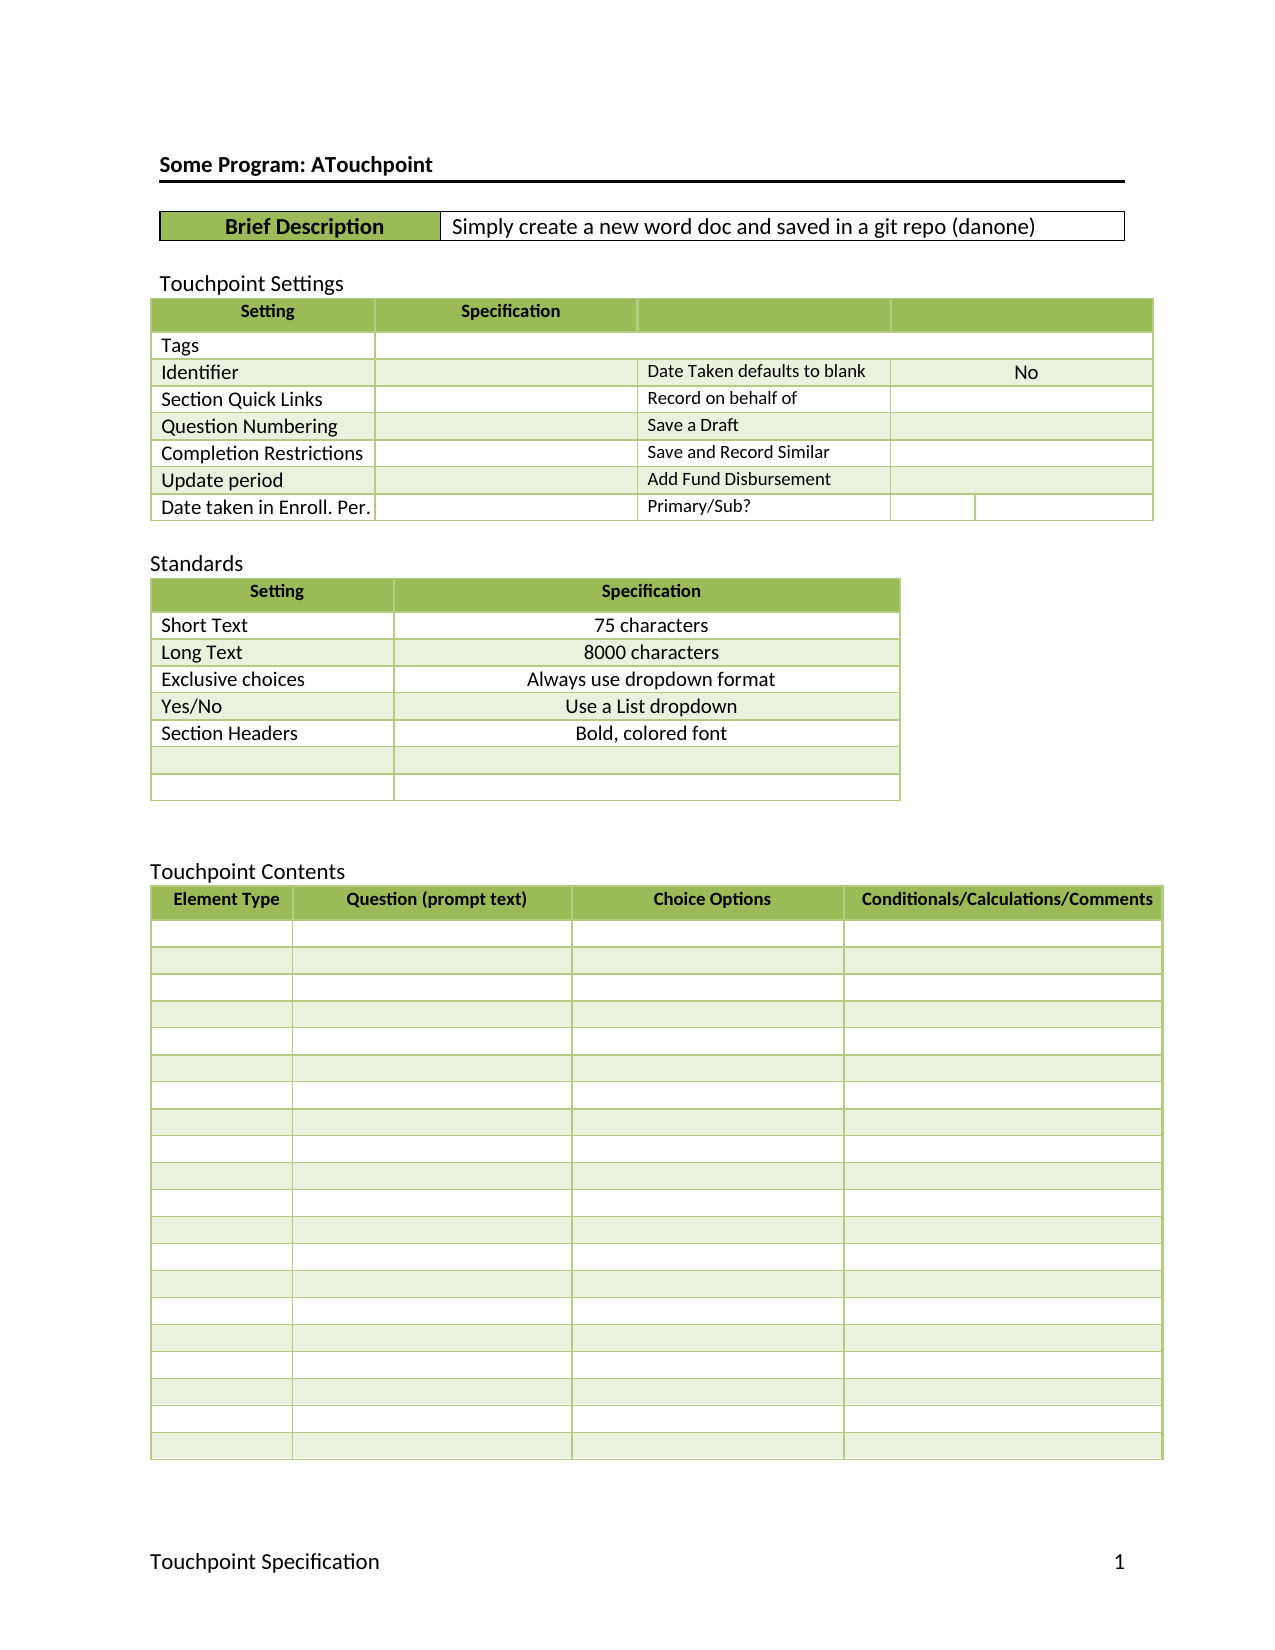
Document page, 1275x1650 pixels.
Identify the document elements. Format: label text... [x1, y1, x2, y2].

table_cell [152, 1298, 292, 1324]
table_header Element Type [152, 887, 292, 919]
table_header Simply create a new word doc and saved in a git repo (danone) [441, 212, 1124, 240]
table_cell [152, 1163, 292, 1189]
table_cell [376, 413, 637, 439]
table_cell [845, 1433, 1161, 1458]
table_cell [395, 747, 899, 773]
table_cell Identifier [152, 360, 374, 385]
table_cell [573, 1163, 843, 1189]
table_cell [293, 1028, 571, 1054]
table_cell [293, 1244, 571, 1270]
table_cell [845, 1271, 1161, 1297]
table_cell Section Headers [152, 721, 393, 746]
table_cell [293, 1056, 571, 1081]
table_cell [152, 1379, 292, 1404]
table_cell [293, 1352, 571, 1378]
table_cell Bold, colored font [395, 721, 899, 746]
table_cell [152, 948, 292, 973]
table_cell [293, 1433, 571, 1458]
table_cell [152, 1190, 292, 1216]
table_cell [293, 1136, 571, 1162]
table_cell [376, 360, 637, 385]
table_cell Update period [152, 467, 374, 493]
table_cell [573, 1056, 843, 1081]
table_header [892, 299, 1152, 331]
table_header Specification [376, 299, 636, 331]
table_cell [376, 441, 637, 466]
table_header [639, 299, 890, 331]
table_cell [293, 1082, 571, 1108]
table_cell Save and Record Similar [638, 441, 890, 466]
table_cell [293, 1271, 571, 1297]
table_cell [152, 921, 292, 946]
table_cell [573, 1271, 843, 1297]
table_cell [152, 1056, 292, 1081]
table_cell 8000 characters [395, 640, 899, 665]
table_cell [573, 1136, 843, 1162]
table_cell [845, 1110, 1161, 1135]
table_header Specification [395, 579, 899, 611]
table_cell [152, 1325, 292, 1351]
table_cell [891, 413, 1152, 439]
table_cell [845, 1406, 1161, 1432]
table_cell Completion Restrictions [152, 441, 374, 466]
table_header Question (prompt text) [294, 887, 571, 919]
table_cell [845, 1298, 1161, 1324]
table_cell [845, 1190, 1161, 1216]
table_cell Add Fund Disbursement [638, 467, 890, 493]
table_cell [845, 1217, 1161, 1243]
table_cell [152, 1082, 292, 1108]
table_cell Section Quick Links [152, 387, 374, 412]
table_cell Record on behalf of [638, 387, 890, 412]
table_cell [152, 1352, 292, 1378]
table_cell Use a List dropdown [395, 693, 899, 719]
table_cell [293, 1379, 571, 1404]
text Some Program: ATouchpoint [159, 150, 1125, 180]
table_cell Long Text [152, 640, 393, 665]
table_cell Date taken in Enroll. Per. [152, 495, 374, 520]
table_cell [152, 775, 393, 800]
table_cell [152, 1271, 292, 1297]
table_cell No [891, 360, 1152, 385]
table_cell [573, 975, 843, 1000]
table_cell Exclusive choices [152, 667, 393, 692]
table_cell [152, 1433, 292, 1458]
text Touchpoint Settings [159, 269, 1125, 297]
table_cell [845, 1056, 1161, 1081]
table_cell [573, 1244, 843, 1270]
table_cell [573, 1190, 843, 1216]
table_cell [573, 1298, 843, 1324]
table_cell [845, 1379, 1161, 1404]
table_cell [573, 1325, 843, 1351]
table_cell [152, 1406, 292, 1432]
table_cell [152, 747, 393, 773]
table_cell [891, 467, 1152, 493]
table_cell [845, 1352, 1161, 1378]
table_cell Primary/Sub? [638, 495, 890, 520]
table_cell [573, 1217, 843, 1243]
table_cell [845, 1028, 1161, 1054]
table_cell [845, 1082, 1161, 1108]
table_cell [891, 441, 1152, 466]
table_cell Short Text [152, 613, 393, 638]
table_cell [573, 1352, 843, 1378]
table_header Choice Options [573, 887, 843, 919]
table_cell [293, 1190, 571, 1216]
table_cell 75 characters [395, 613, 899, 638]
table_cell [293, 921, 571, 946]
table_cell [293, 1110, 571, 1135]
table_cell [152, 975, 292, 1000]
table_cell Yes/No [152, 693, 393, 719]
table_cell [293, 1217, 571, 1243]
table_cell [573, 1082, 843, 1108]
table_cell [293, 1163, 571, 1189]
table_cell [573, 1379, 843, 1404]
table_cell [152, 1136, 292, 1162]
table_cell [573, 1002, 843, 1027]
table_cell [293, 1298, 571, 1324]
table_cell Always use dropdown format [395, 667, 899, 692]
table_cell [293, 975, 571, 1000]
table_cell [293, 1325, 571, 1351]
table_cell [845, 1244, 1161, 1270]
table_cell [573, 948, 843, 973]
table_cell [573, 1028, 843, 1054]
table_cell [891, 387, 1152, 412]
table_header Brief Description [161, 212, 440, 240]
text Standards [150, 549, 1125, 577]
table_cell [152, 1217, 292, 1243]
table_cell [293, 1406, 571, 1432]
table_header Conditionals/Calculations/Comments [845, 887, 1161, 919]
table_cell [376, 333, 1152, 358]
text Touchpoint Contents [150, 857, 1125, 885]
table_cell [152, 1244, 292, 1270]
table_cell [845, 948, 1161, 973]
table_cell [152, 1002, 292, 1027]
table_cell [573, 1433, 843, 1458]
table_cell [573, 921, 843, 946]
table_cell [293, 1002, 571, 1027]
table_cell [573, 1110, 843, 1135]
table_cell [152, 1028, 292, 1054]
table_cell Question Numbering [152, 413, 374, 439]
table_cell [376, 467, 637, 493]
table_cell [293, 948, 571, 973]
table_cell [376, 495, 637, 520]
table_cell [845, 1325, 1161, 1351]
table_cell [845, 1002, 1161, 1027]
table_cell [845, 1136, 1161, 1162]
table_cell [573, 1406, 843, 1432]
table_cell [845, 975, 1161, 1000]
table_cell [395, 775, 899, 800]
table_cell [891, 495, 974, 520]
table_header Setting [152, 299, 374, 331]
table_cell [376, 387, 637, 412]
table_cell Tags [152, 333, 374, 358]
table_cell Date Taken defaults to blank [638, 360, 890, 385]
table_cell Save a Draft [638, 413, 890, 439]
table_cell [152, 1110, 292, 1135]
table_cell [976, 495, 1152, 520]
table_cell [845, 1163, 1161, 1189]
table_header Setting [152, 579, 393, 611]
table_cell [845, 921, 1161, 946]
